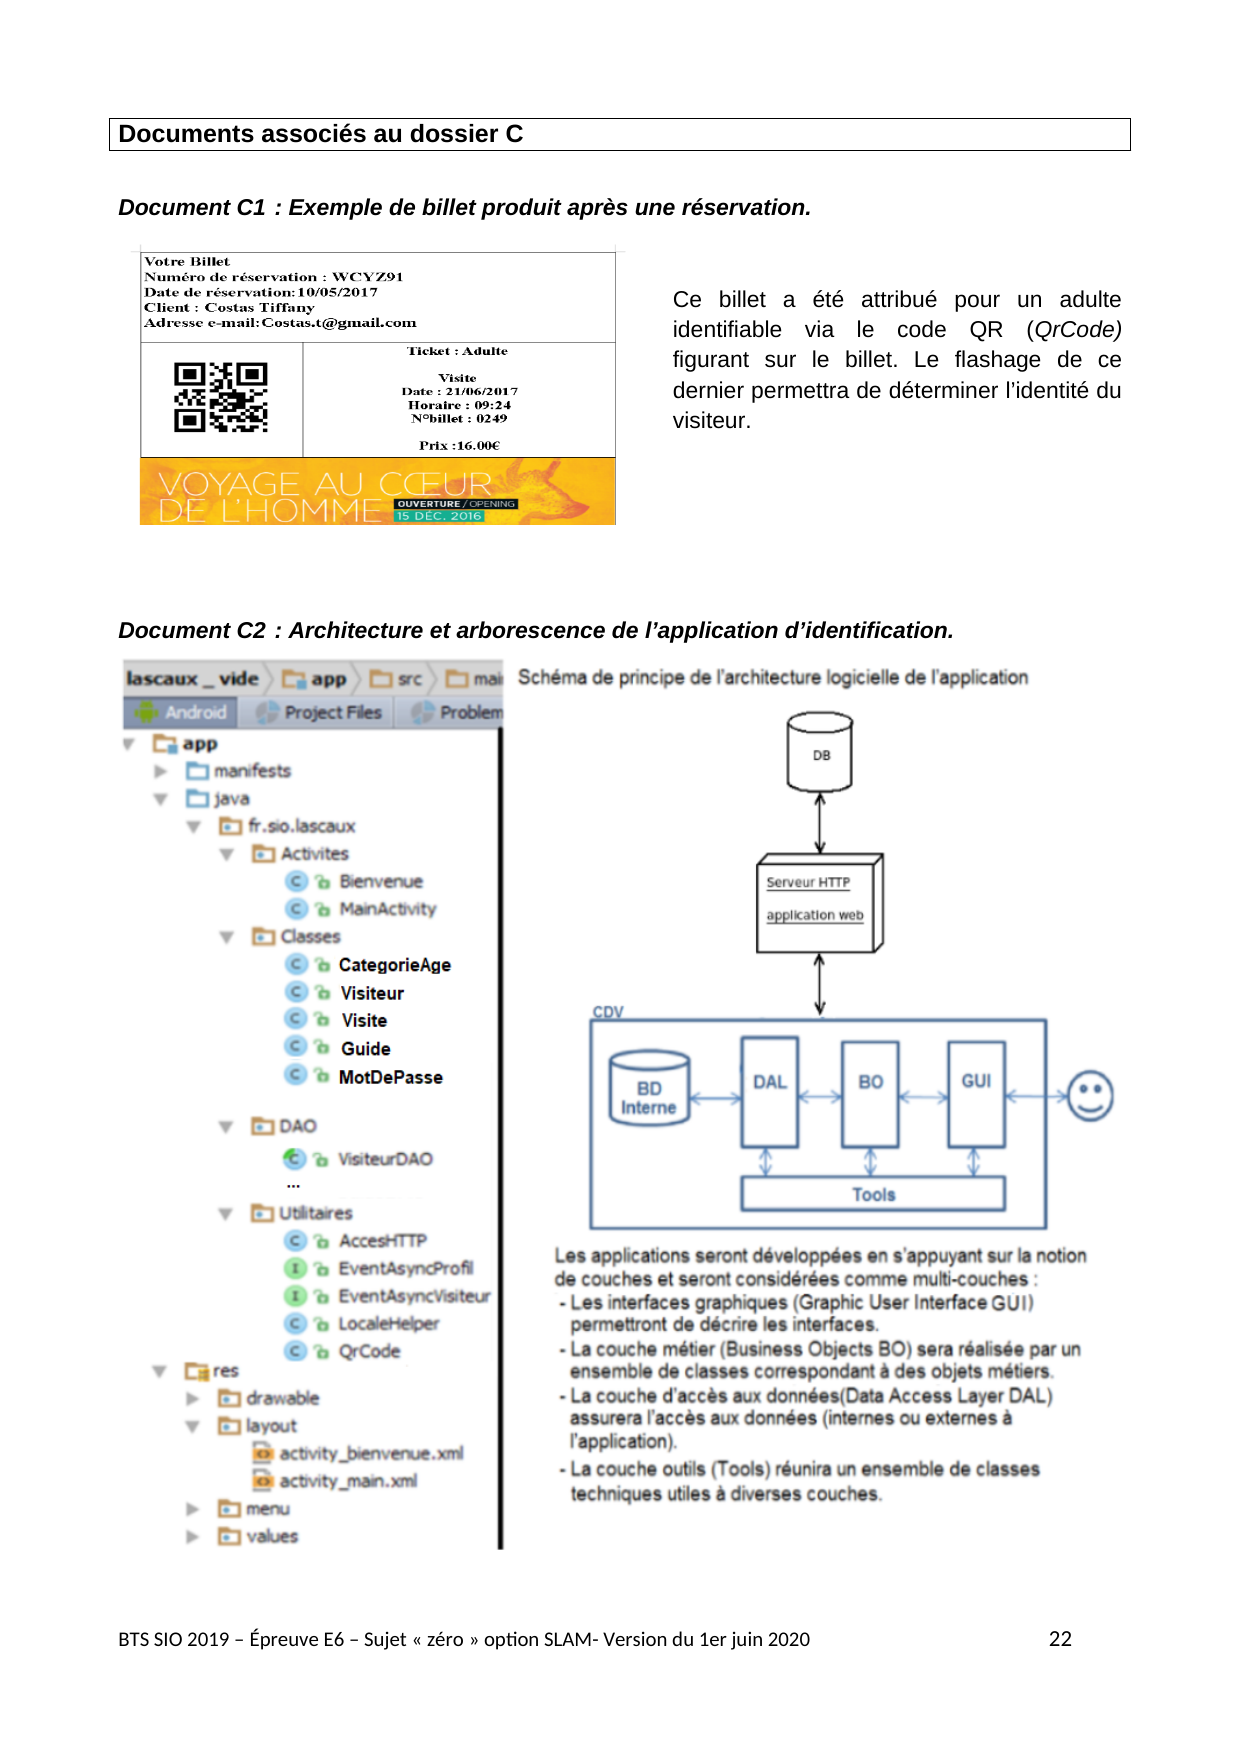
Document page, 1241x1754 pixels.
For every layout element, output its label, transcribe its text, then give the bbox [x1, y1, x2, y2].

text Ce billet a été attribué pour un adulte identifiable via le code QR (QrCode) figurant sur le billet. Le flashage de ce dernier permettra de déterminer l’identité du visiteur. [632, 286, 1122, 433]
picture [118, 238, 632, 525]
text Document C2 : Architecture et arborescence de l’application d’identification. [118, 617, 1122, 643]
text Document C1 : Exemple de billet produit après une réservation. [118, 194, 1122, 221]
text Documents associés au dossier C [110, 119, 1130, 150]
picture [118, 655, 1127, 1556]
